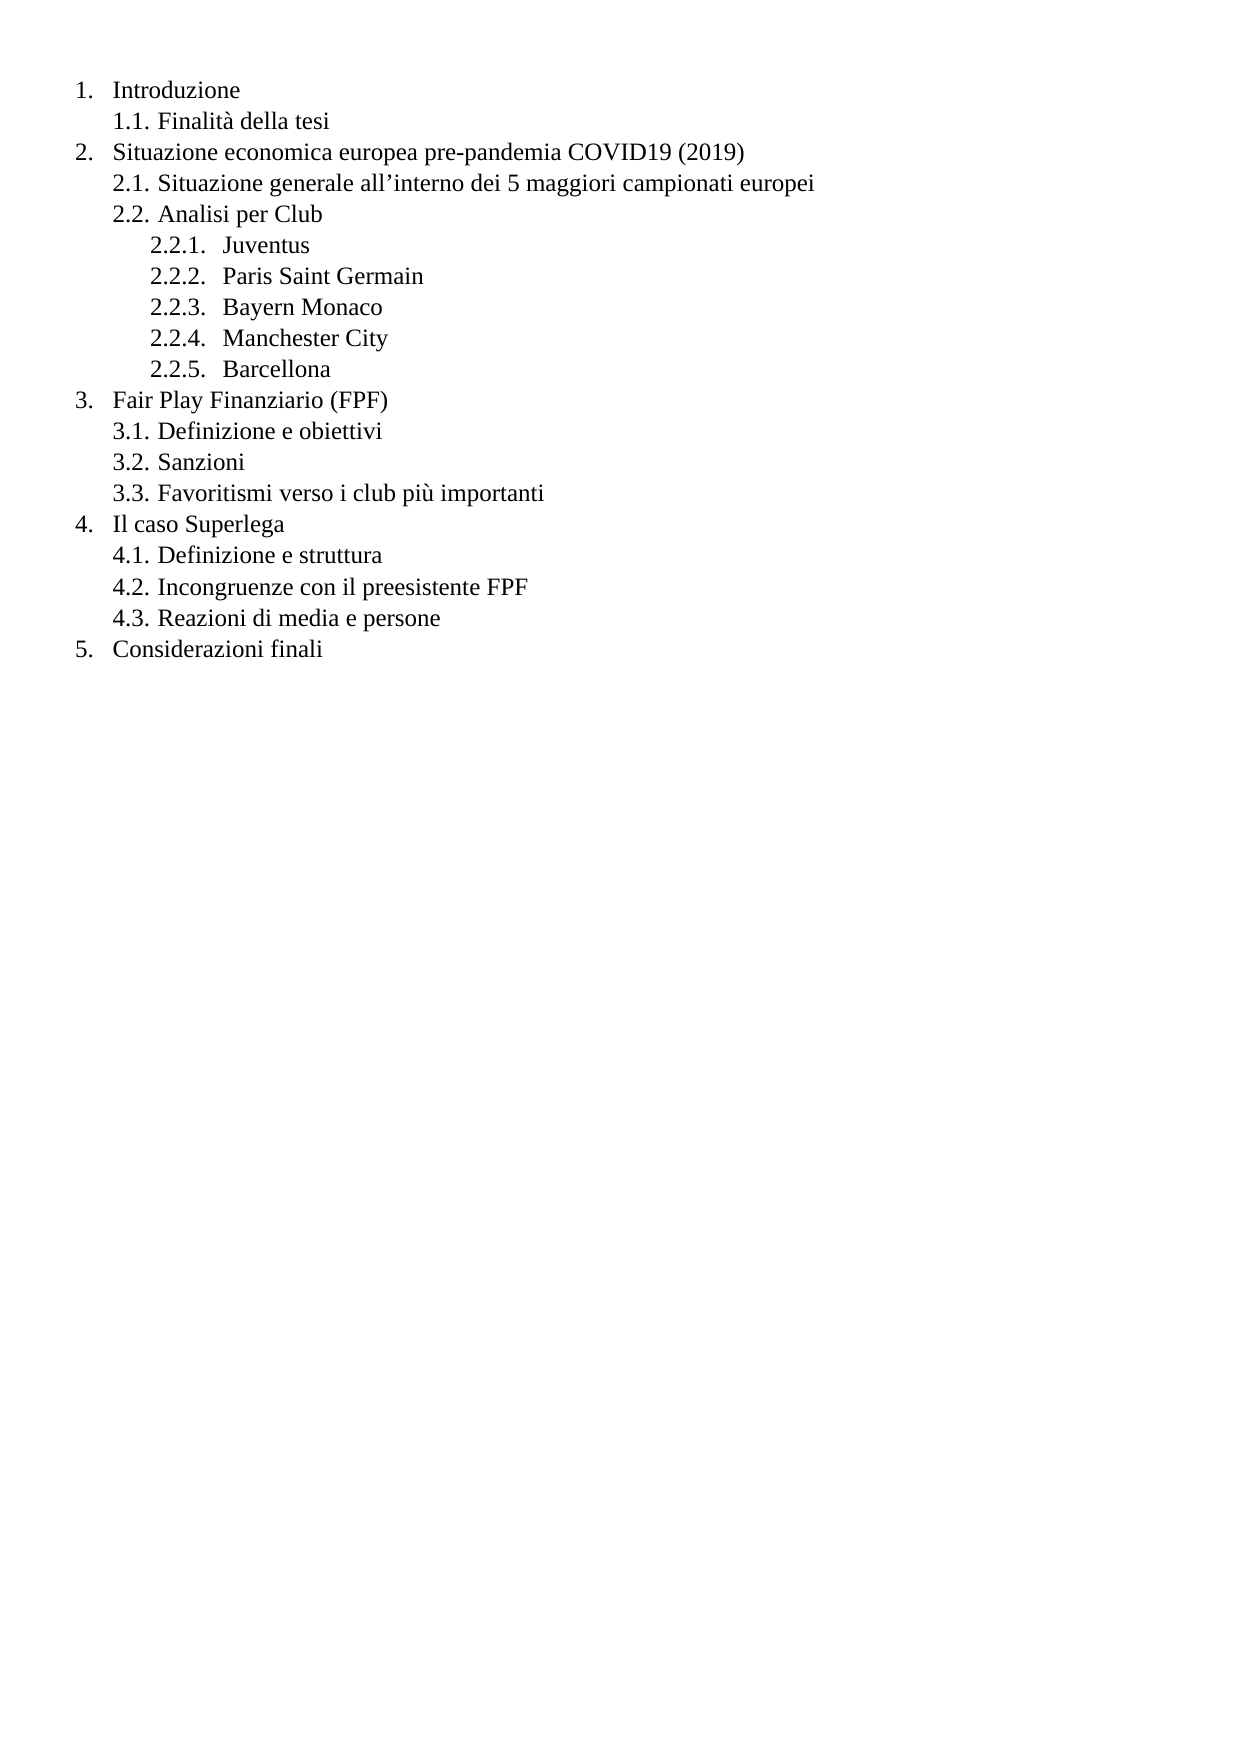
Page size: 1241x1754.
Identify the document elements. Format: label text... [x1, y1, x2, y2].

list Barcellona [150, 354, 1165, 383]
list Fair Play Finanziario (FPF) [75, 385, 1165, 414]
list Incongruenze con il preesistente FPF [112, 572, 1165, 600]
list Definizione e obiettivi [112, 416, 1165, 445]
list Considerazioni finali [75, 634, 1165, 662]
list Bayern Monaco [150, 292, 1165, 321]
list Paris Saint Germain [150, 261, 1165, 290]
list Manchester City [150, 323, 1165, 352]
list Favoritismi verso i club più importanti [112, 478, 1165, 507]
list Reazioni di media e persone [112, 603, 1165, 631]
list Introduzione [75, 75, 1165, 104]
list Situazione generale all’interno dei 5 maggiori campionati europei [112, 168, 1165, 197]
list Definizione e struttura [112, 541, 1165, 569]
list Finalità della tesi [112, 106, 1165, 135]
list Juventus [150, 230, 1165, 259]
list Sanzioni [112, 447, 1165, 476]
list Analisi per Club [112, 199, 1165, 228]
list Il caso Superlega [75, 509, 1165, 538]
list Situazione economica europea pre-pandemia COVID19 (2019) [75, 137, 1165, 166]
